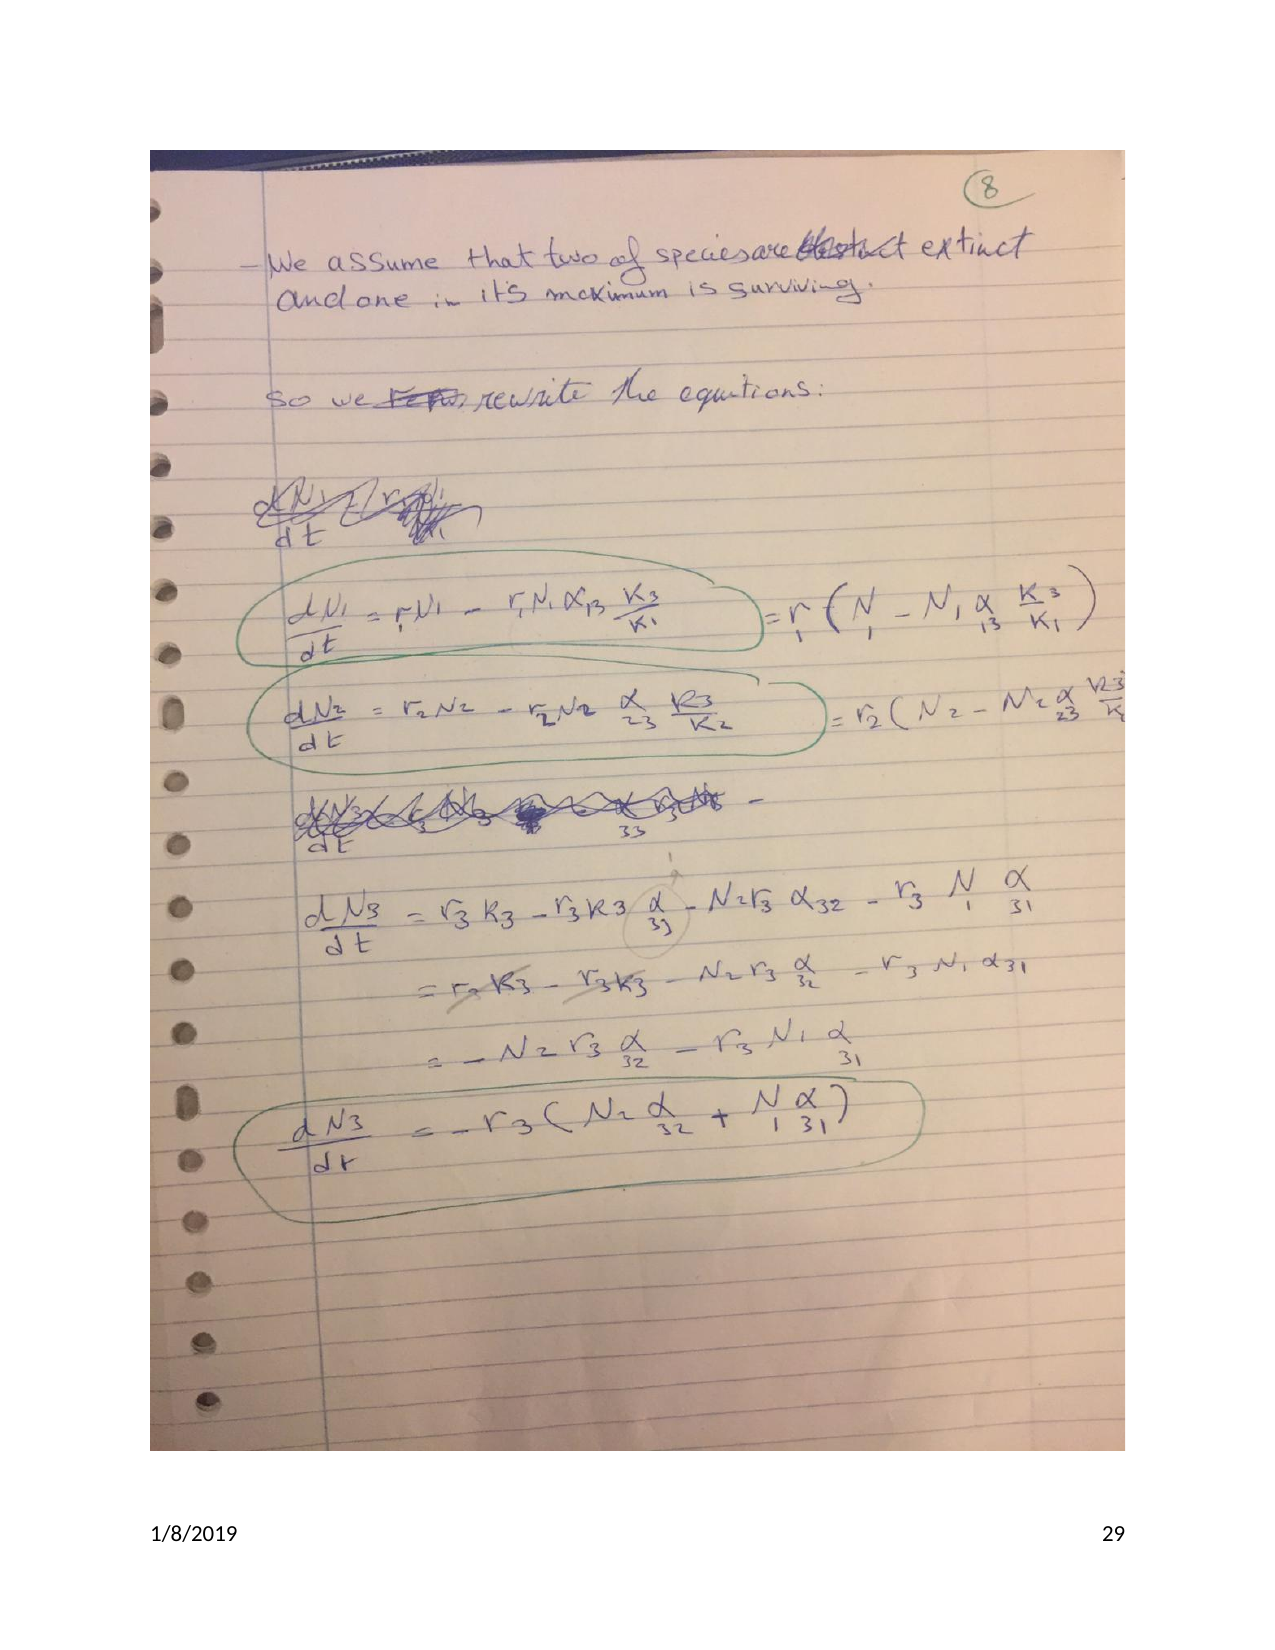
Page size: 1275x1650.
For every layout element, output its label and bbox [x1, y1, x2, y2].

picture [150, 150, 1125, 1451]
